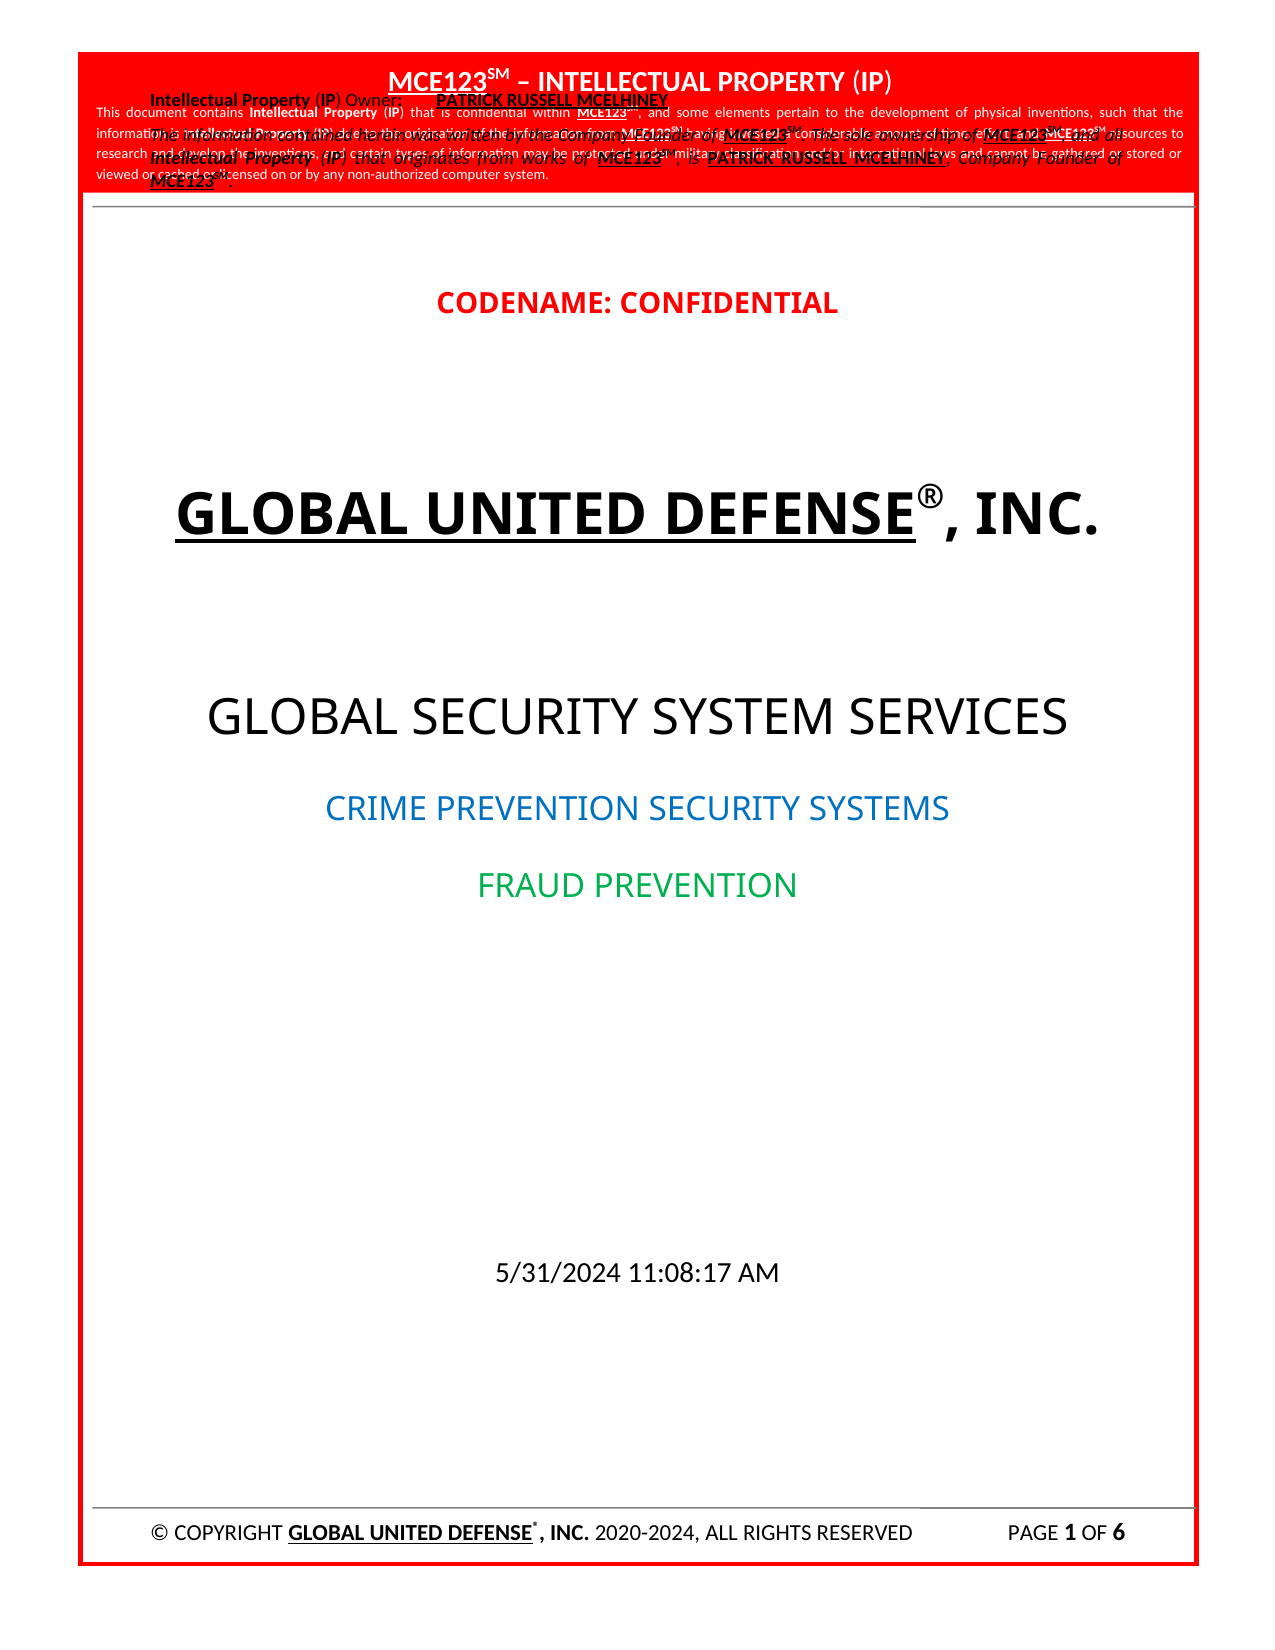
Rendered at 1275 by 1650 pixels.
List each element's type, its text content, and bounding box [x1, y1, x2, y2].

text 5/31/2024 11:08:17 AM [150, 1254, 1125, 1290]
text GLOBAL UNITED DEFENSE®, INC. [150, 472, 1125, 551]
text GLOBAL SECURITY SYSTEM SERVICES [150, 681, 1125, 749]
subtitle FRAUD PREVENTION [150, 861, 1125, 907]
subtitle CRIME PREVENTION SECURITY SYSTEMS [150, 784, 1125, 830]
text CODENAME: CONFIDENTIAL [150, 282, 1125, 322]
